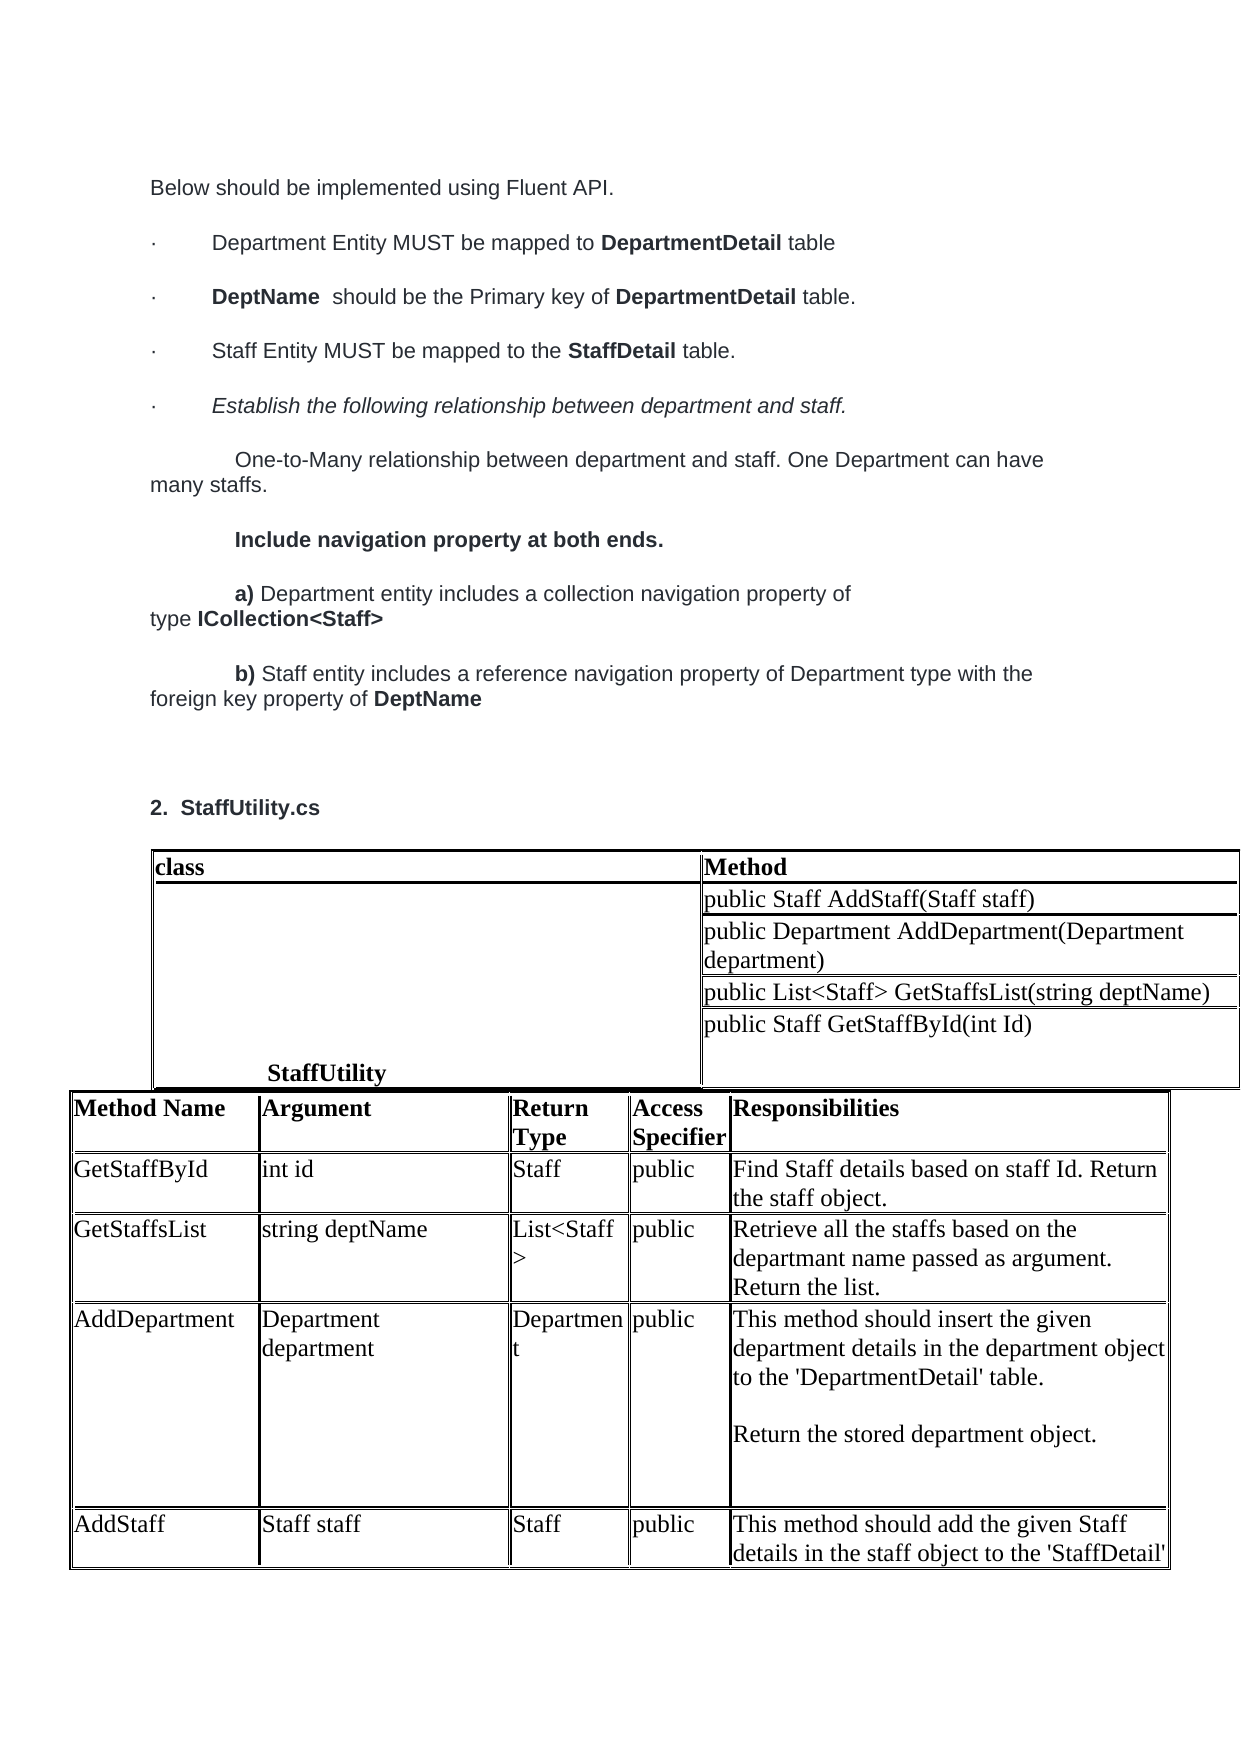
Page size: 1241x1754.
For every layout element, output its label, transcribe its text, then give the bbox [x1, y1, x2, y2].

table_header class [154, 852, 701, 881]
table_cell AddStaff [73, 1506, 259, 1567]
table_cell public [630, 1510, 730, 1567]
table_cell string deptName [261, 1215, 508, 1301]
table_cell StaffUtility [154, 881, 701, 1087]
table_header Responsibilities [730, 1093, 1168, 1151]
table_cell public Staff GetStaffById(int Id) [701, 1006, 1240, 1087]
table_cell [730, 1506, 1168, 1567]
table_cell public [631, 1154, 729, 1211]
table_cell Staff [510, 1510, 630, 1567]
text a) Department entity includes a collection navigation property of type ICollection<Staff> [150, 581, 1090, 631]
table_cell List<Staff> [512, 1215, 628, 1301]
table_header Return Type [510, 1093, 630, 1151]
text b) Staff entity includes a reference navigation property of Department type with the foreign key property of DeptName [150, 661, 1090, 711]
text Include navigation property at both ends. [150, 527, 1090, 552]
table_header Method Name [73, 1093, 259, 1151]
table_cell Department [512, 1304, 628, 1506]
table_cell public [631, 1304, 729, 1506]
text · DeptName should be the Primary key of DepartmentDetail table. [150, 284, 1090, 309]
table_cell AddDepartment [71, 1301, 259, 1506]
table_cell public Department AddDepartment(Department department) [703, 913, 1240, 974]
table_cell public List<Staff> GetStaffsList(string deptName) [701, 974, 1240, 1006]
text Below should be implemented using Fluent API. [150, 175, 1090, 200]
table_cell GetStaffById [71, 1151, 259, 1211]
text · Staff Entity MUST be mapped to the StaffDetail table. [150, 338, 1090, 363]
table_cell This method should insert the given department details in the department object to the 'DepartmentDetail' table. Return the stored department object. [730, 1301, 1169, 1506]
table_cell int id [261, 1154, 508, 1211]
table_cell Staff [512, 1154, 628, 1211]
table_cell GetStaffsList [73, 1211, 258, 1301]
text · Establish the following relationship between department and staff. [150, 393, 1090, 418]
text · Department Entity MUST be mapped to DepartmentDetail table [150, 229, 1090, 255]
text One-to-Many relationship between department and staff. One Department can have many staffs. [150, 447, 1090, 497]
table_cell public [631, 1215, 729, 1301]
table_header Access Specifier [630, 1093, 730, 1151]
table_header Method [701, 852, 1239, 881]
table_cell Department department [261, 1304, 508, 1506]
table_cell Find Staff details based on staff Id. Return the staff object. [730, 1151, 1169, 1211]
table_cell public Staff AddStaff(Staff staff) [703, 881, 1239, 913]
table_header Argument [259, 1092, 510, 1151]
table_cell Retrieve all the staffs based on the departmant name passed as argument. Return the list. [732, 1211, 1168, 1301]
table_cell Staff staff [259, 1506, 510, 1567]
text 2. StaffUtility.cs [150, 794, 1090, 820]
